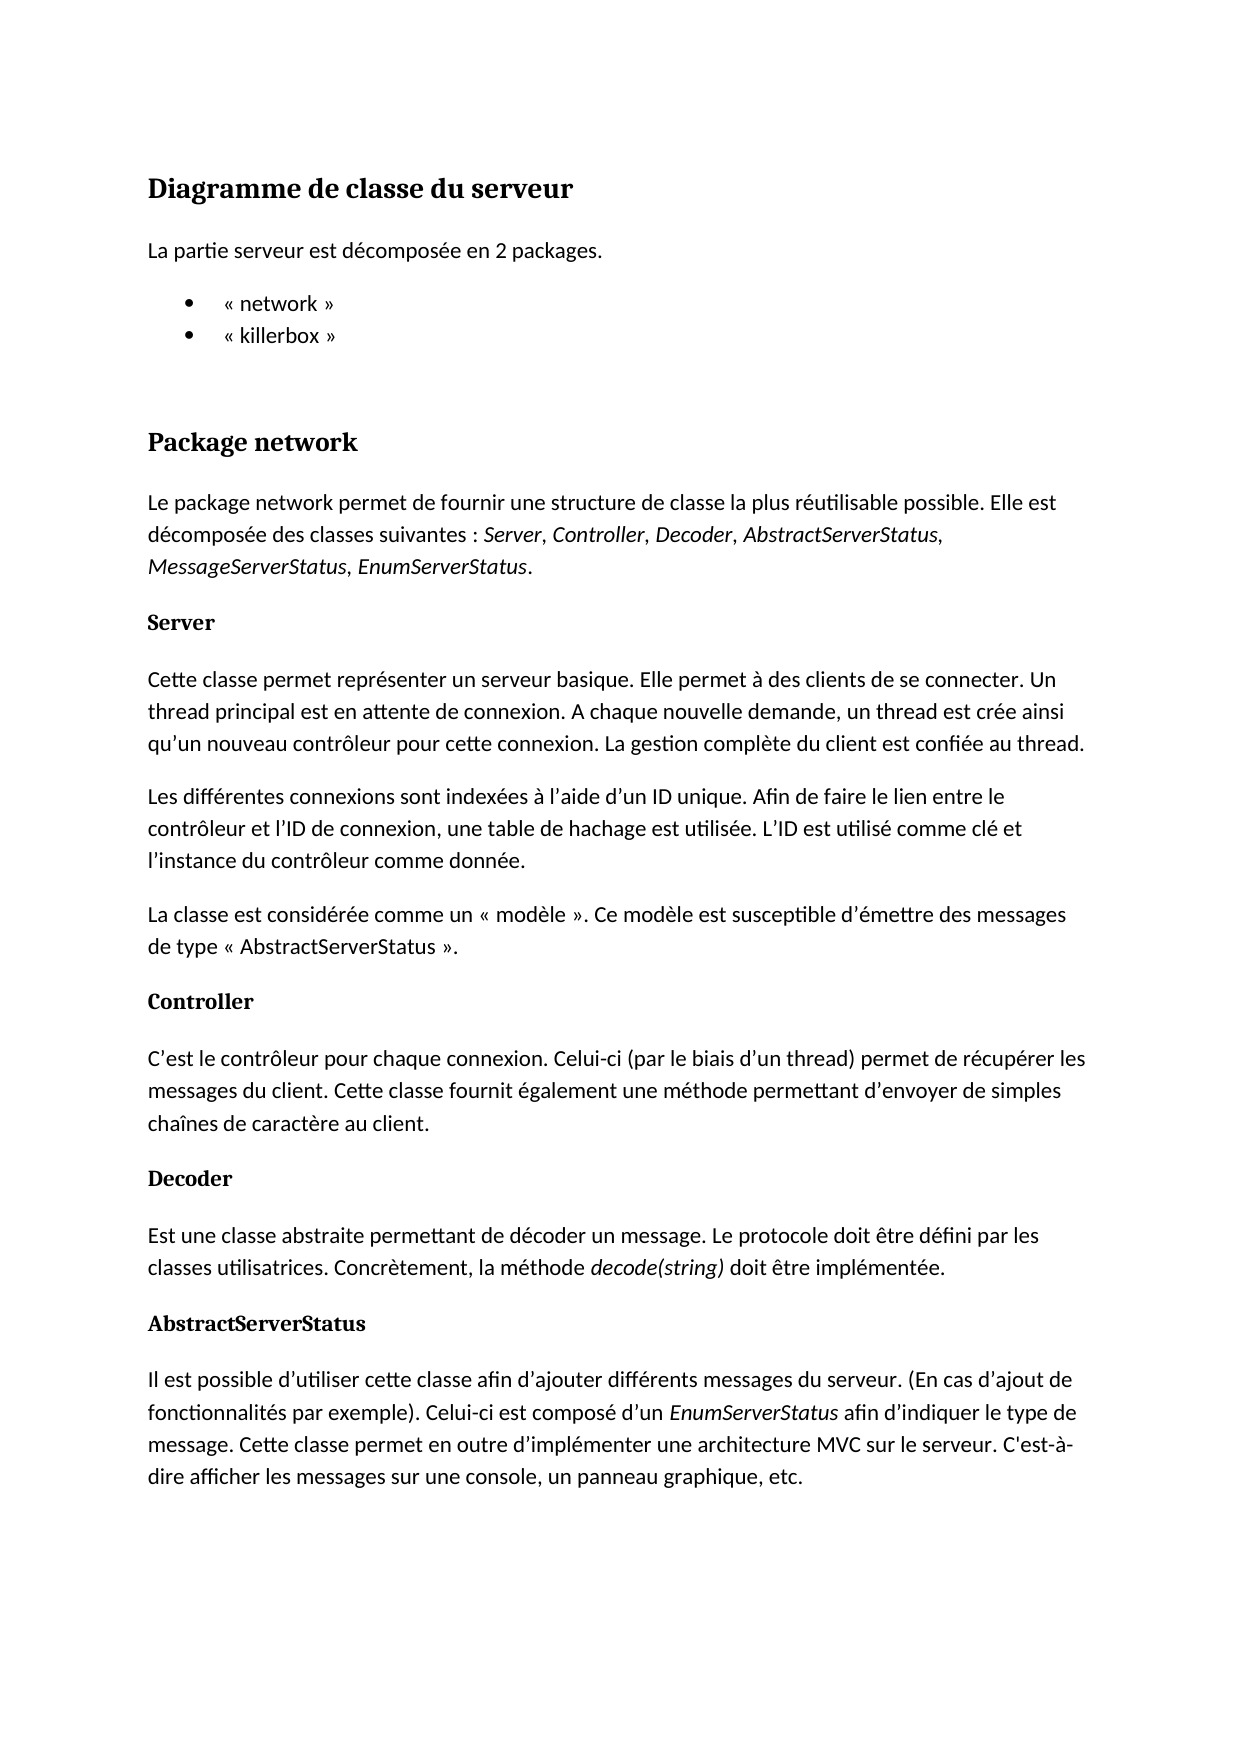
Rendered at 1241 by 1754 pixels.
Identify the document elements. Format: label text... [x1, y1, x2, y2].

text Cette classe permet représenter un serveur basique. Elle permet à des clients de se connecter. Un thread principal est en attente de connexion. A chaque nouvelle demande, un thread est crée ainsi qu’un nouveau contrôleur pour cette connexion. La gestion complète du client est confiée au thread. [148, 665, 1093, 757]
list « killerbox » [185, 321, 1093, 349]
text Les différentes connexions sont indexées à l’aide d’un ID unique. Afin de faire le lien entre le contrôleur et l’ID de connexion, une table de hachage est utilisée. L’ID est utilisé comme clé et l’instance du contrôleur comme donnée. [148, 782, 1093, 875]
text La partie serveur est décomposée en 2 packages. [148, 236, 1093, 264]
text Il est possible d’utiliser cette classe afin d’ajouter différents messages du serveur. (En cas d’ajout de fonctionnalités par exemple). Celui-ci est composé d’un EnumServerStatus afin d’indiquer le type de message. Cette classe permet en outre d’implémenter une architecture MVC sur le serveur. C'est-à-dire afficher les messages sur une console, un panneau graphique, etc. [148, 1366, 1093, 1490]
text La classe est considérée comme un « modèle ». Ce modèle est susceptible d’émettre des messages de type « AbstractServerStatus ». [148, 900, 1093, 960]
subtitle Server [148, 610, 1093, 636]
text Le package network permet de fournir une structure de classe la plus réutilisable possible. Elle est décomposée des classes suivantes : Server, Controller, Decoder, AbstractServerStatus, MessageServerStatus, EnumServerStatus. [148, 488, 1093, 581]
subtitle Decoder [148, 1166, 1093, 1192]
subtitle AbstractServerStatus [148, 1310, 1093, 1337]
subtitle Package network [148, 427, 1093, 458]
list « network » [185, 289, 1093, 317]
subtitle Controller [148, 989, 1093, 1015]
text C’est le contrôleur pour chaque connexion. Celui-ci (par le biais d’un thread) permet de récupérer les messages du client. Cette classe fournit également une méthode permettant d’envoyer de simples chaînes de caractère au client. [148, 1044, 1093, 1137]
subtitle Diagramme de classe du serveur [148, 173, 1093, 206]
text Est une classe abstraite permettant de décoder un message. Le protocole doit être défini par les classes utilisatrices. Concrètement, la méthode decode(string) doit être implémentée. [148, 1221, 1093, 1281]
